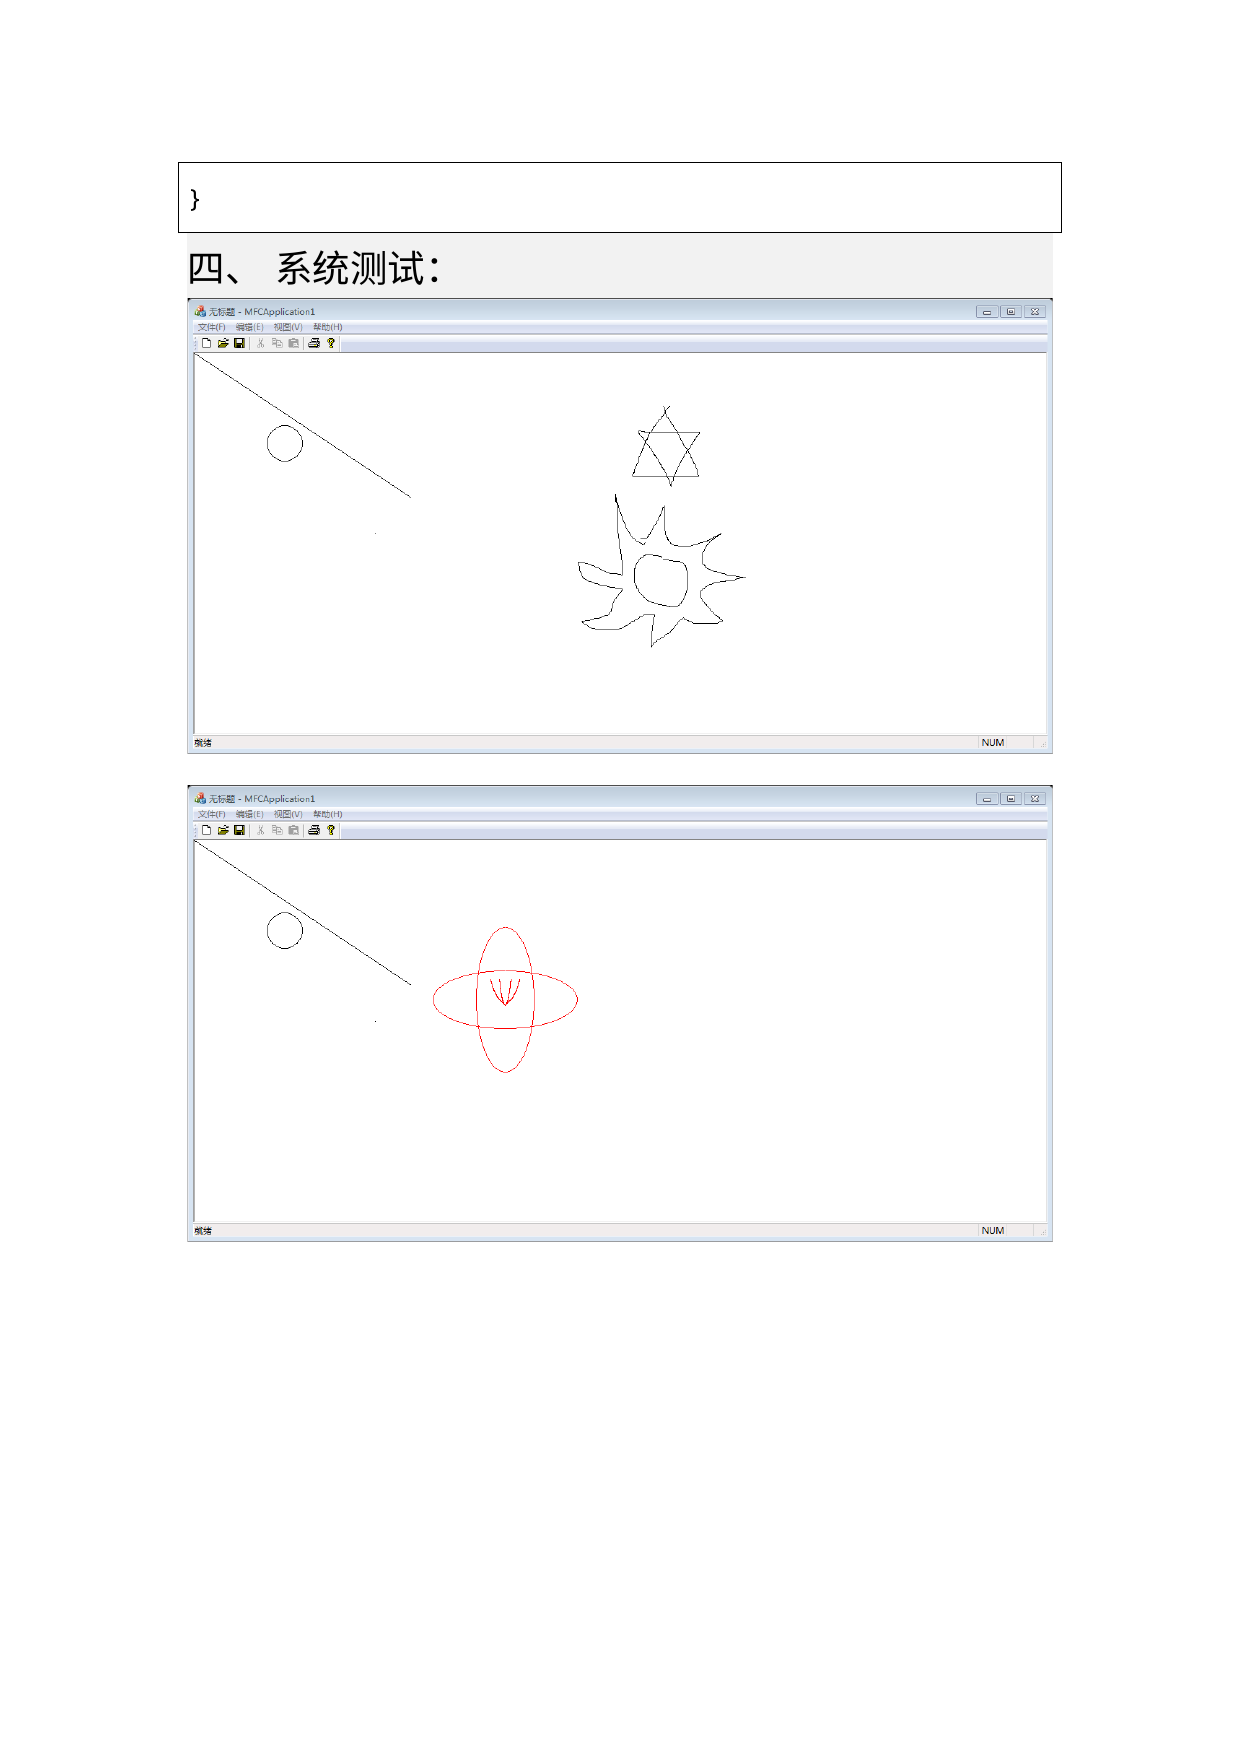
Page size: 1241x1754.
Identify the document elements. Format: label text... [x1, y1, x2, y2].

text 四、 系统测试： [187, 233, 1053, 298]
text } [179, 163, 1061, 232]
